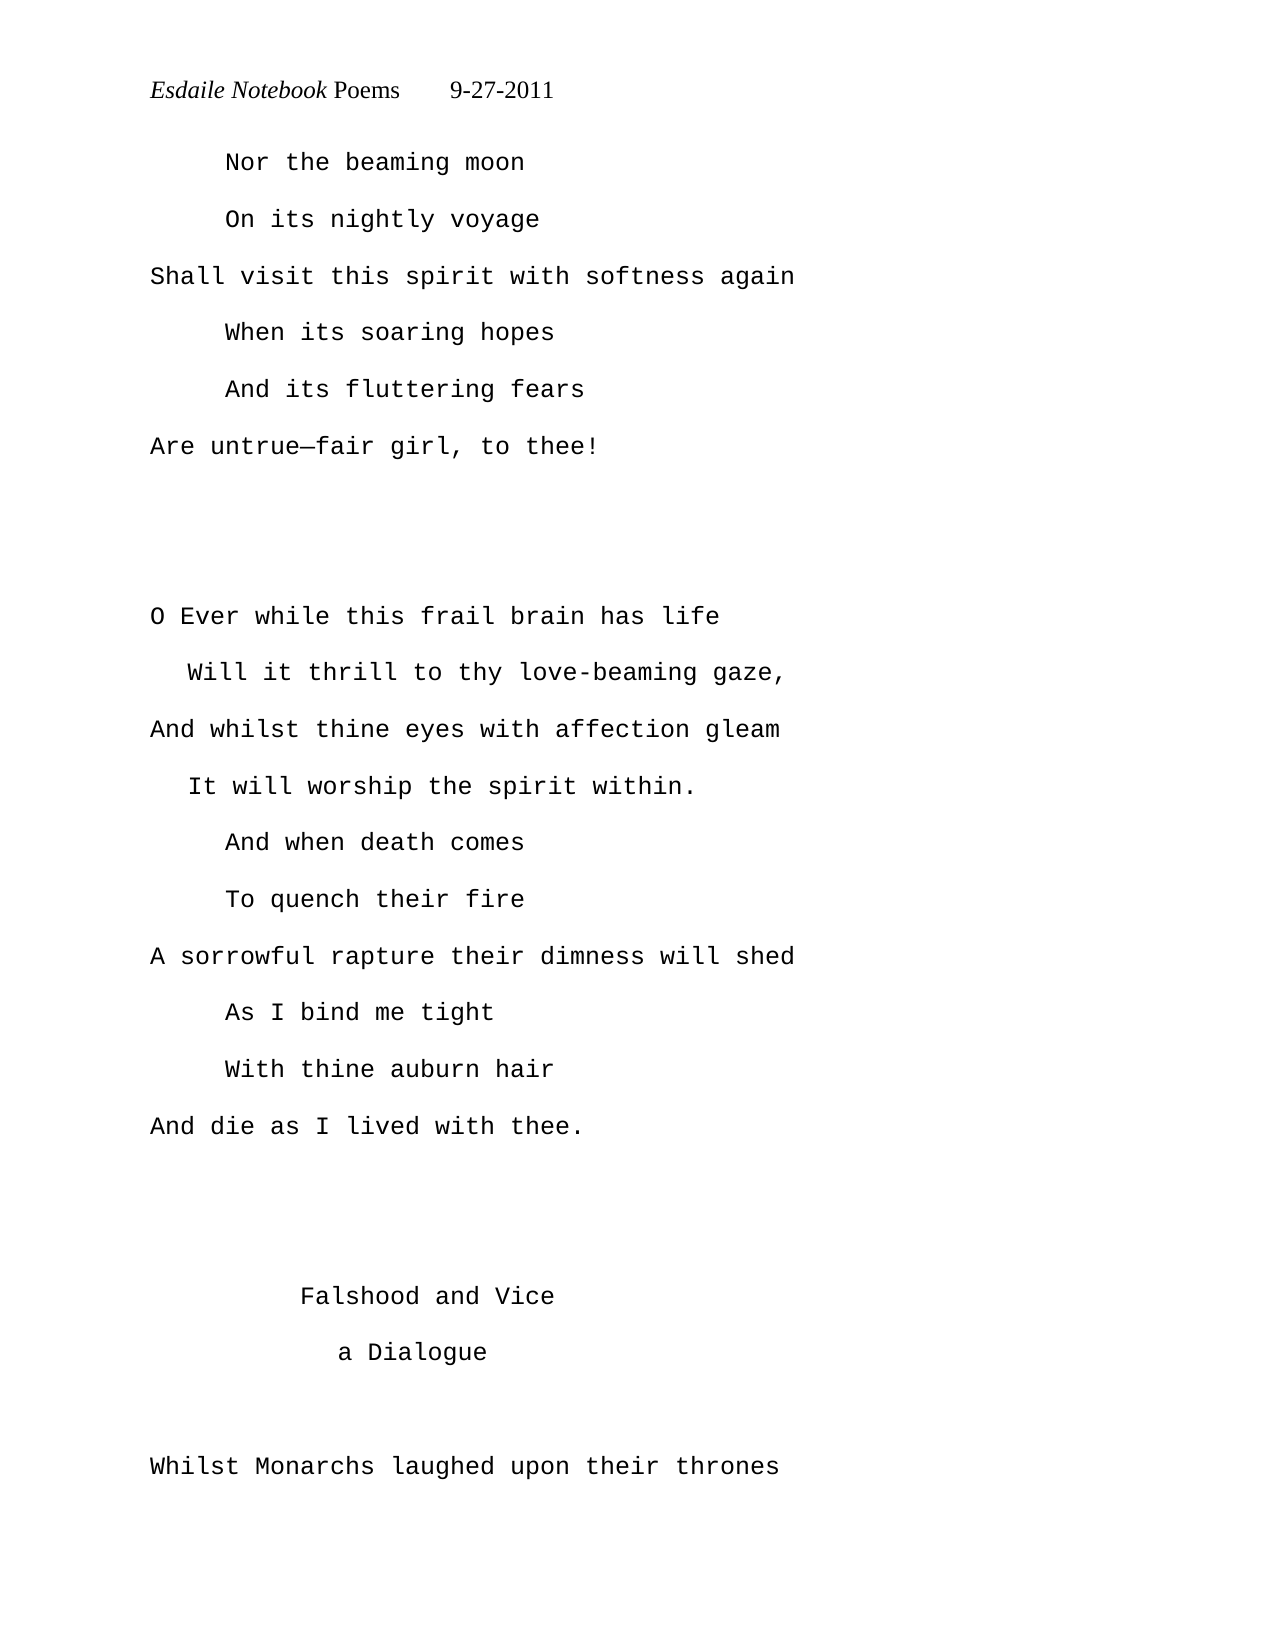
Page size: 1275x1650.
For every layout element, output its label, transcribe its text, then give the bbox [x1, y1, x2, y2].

text Will it thrill to thy love-beaming gaze, [150, 660, 1125, 688]
text And whilst thine eyes with affection gleam [150, 717, 1125, 745]
text On its nightly voyage [150, 207, 1125, 235]
text When its soaring hopes [150, 320, 1125, 348]
text Whilst Monarchs laughed upon their thrones [150, 1453, 1125, 1482]
text And die as I lived with thee. [150, 1113, 1125, 1142]
text And its fluttering fears [150, 377, 1125, 405]
text A sorrowful rapture their dimness will shed [150, 943, 1125, 972]
text a Dialogue [150, 1340, 1125, 1368]
text Shall visit this spirit with softness again [150, 263, 1125, 292]
text It will worship the spirit within. [150, 773, 1125, 802]
text As I bind me tight [150, 1000, 1125, 1028]
text O Ever while this frail brain has life [150, 603, 1125, 632]
text To quench their fire [150, 887, 1125, 915]
text And when death comes [150, 830, 1125, 858]
text Falshood and Vice [150, 1283, 1125, 1312]
text Nor the beaming moon [150, 150, 1125, 178]
text Are untrue—fair girl, to thee! [150, 433, 1125, 518]
text With thine auburn hair [150, 1057, 1125, 1085]
